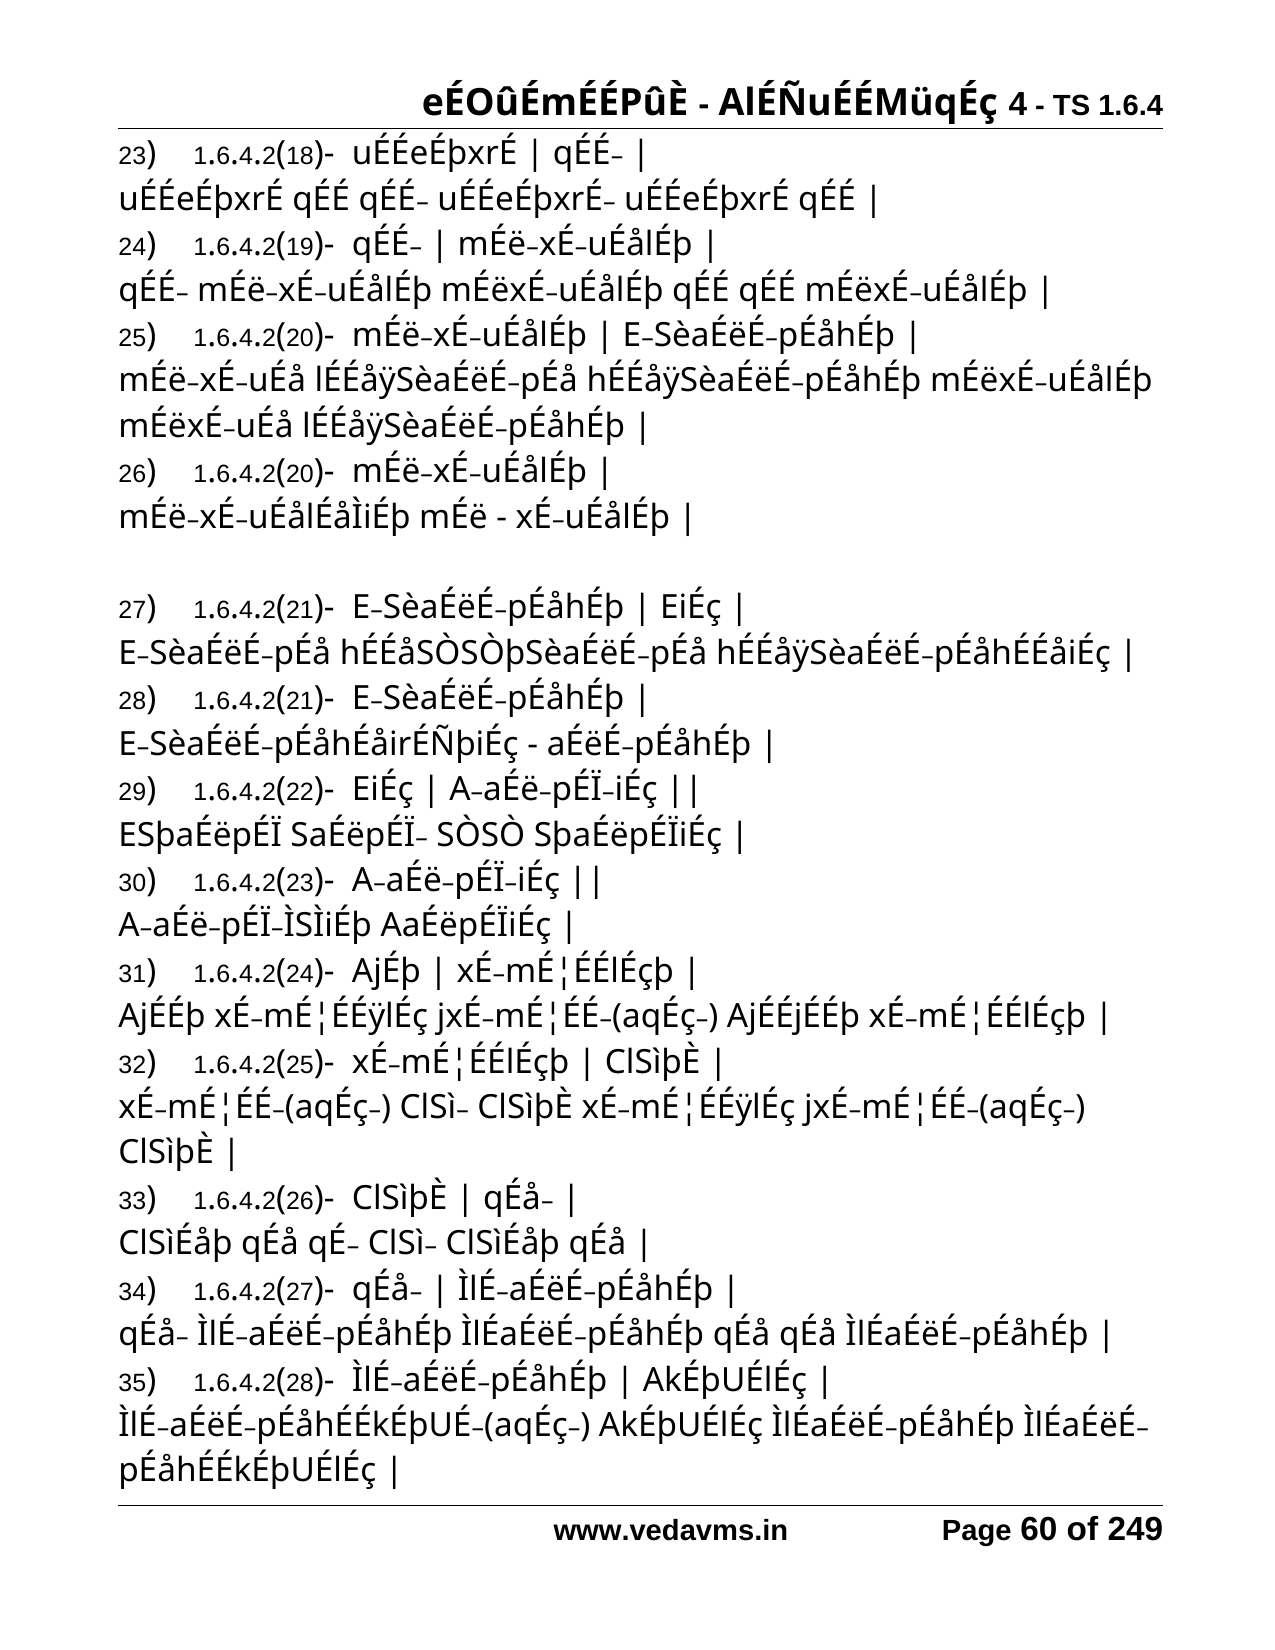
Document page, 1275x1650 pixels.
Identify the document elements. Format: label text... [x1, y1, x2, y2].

text 33) 1.6.4.2(26)- ClSìþÈ | qÉå– | [118, 1174, 1163, 1219]
text 23) 1.6.4.2(18)- uÉÉeÉþxrÉ | qÉÉ– | [118, 129, 1163, 174]
text mÉë–xÉ–uÉålÉåÌiÉþ mÉë - xÉ–uÉålÉþ | [118, 492, 1163, 538]
text 32) 1.6.4.2(25)- xÉ–mÉ¦ÉÉlÉçþ | ClSìþÈ | [118, 1037, 1163, 1083]
text qÉÉ– mÉë–xÉ–uÉålÉþ mÉëxÉ–uÉålÉþ qÉÉ qÉÉ mÉëxÉ–uÉålÉþ | [118, 265, 1163, 311]
text xÉ–mÉ¦ÉÉ–(aqÉç–) ClSì– ClSìþÈ xÉ–mÉ¦ÉÉÿlÉç jxÉ–mÉ¦ÉÉ–(aqÉç–) ClSìþÈ | [118, 1083, 1163, 1174]
text 25) 1.6.4.2(20)- mÉë–xÉ–uÉålÉþ | E–SèaÉëÉ–pÉåhÉþ | [118, 311, 1163, 356]
text E–SèaÉëÉ–pÉåhÉåirÉÑþiÉç - aÉëÉ–pÉåhÉþ | [118, 719, 1163, 765]
text 24) 1.6.4.2(19)- qÉÉ– | mÉë–xÉ–uÉålÉþ | [118, 220, 1163, 265]
text ClSìÉåþ qÉå qÉ– ClSì– ClSìÉåþ qÉå | [118, 1219, 1163, 1264]
text qÉå– ÌlÉ–aÉëÉ–pÉåhÉþ ÌlÉaÉëÉ–pÉåhÉþ qÉå qÉå ÌlÉaÉëÉ–pÉåhÉþ | [118, 1310, 1163, 1355]
text 30) 1.6.4.2(23)- A–aÉë–pÉÏ–iÉç || [118, 856, 1163, 901]
text 29) 1.6.4.2(22)- EiÉç | A–aÉë–pÉÏ–iÉç || [118, 765, 1163, 810]
text E–SèaÉëÉ–pÉå hÉÉåSÒSÒþSèaÉëÉ–pÉå hÉÉåÿSèaÉëÉ–pÉåhÉÉåiÉç | [118, 629, 1163, 674]
text A–aÉë–pÉÏ–ÌSÌiÉþ AaÉëpÉÏiÉç | [118, 901, 1163, 947]
text 28) 1.6.4.2(21)- E–SèaÉëÉ–pÉåhÉþ | [118, 674, 1163, 719]
text 34) 1.6.4.2(27)- qÉå– | ÌlÉ–aÉëÉ–pÉåhÉþ | [118, 1264, 1163, 1310]
text 31) 1.6.4.2(24)- AjÉþ | xÉ–mÉ¦ÉÉlÉçþ | [118, 947, 1163, 992]
text mÉë–xÉ–uÉå lÉÉåÿSèaÉëÉ–pÉå hÉÉåÿSèaÉëÉ–pÉåhÉþ mÉëxÉ–uÉålÉþ mÉëxÉ–uÉå lÉÉåÿSèaÉëÉ–pÉåhÉþ | [118, 356, 1163, 447]
text 35) 1.6.4.2(28)- ÌlÉ–aÉëÉ–pÉåhÉþ | AkÉþUÉlÉç | [118, 1355, 1163, 1401]
text ÌlÉ–aÉëÉ–pÉåhÉÉkÉþUÉ–(aqÉç–) AkÉþUÉlÉç ÌlÉaÉëÉ–pÉåhÉþ ÌlÉaÉëÉ–pÉåhÉÉkÉþUÉlÉç | [118, 1401, 1163, 1492]
text 26) 1.6.4.2(20)- mÉë–xÉ–uÉålÉþ | [118, 447, 1163, 492]
text AjÉÉþ xÉ–mÉ¦ÉÉÿlÉç jxÉ–mÉ¦ÉÉ–(aqÉç–) AjÉÉjÉÉþ xÉ–mÉ¦ÉÉlÉçþ | [118, 992, 1163, 1037]
text uÉÉeÉþxrÉ qÉÉ qÉÉ– uÉÉeÉþxrÉ– uÉÉeÉþxrÉ qÉÉ | [118, 174, 1163, 220]
text ESþaÉëpÉÏ SaÉëpÉÏ– SÒSÒ SþaÉëpÉÏiÉç | [118, 810, 1163, 856]
text 27) 1.6.4.2(21)- E–SèaÉëÉ–pÉåhÉþ | EiÉç | [118, 583, 1163, 629]
